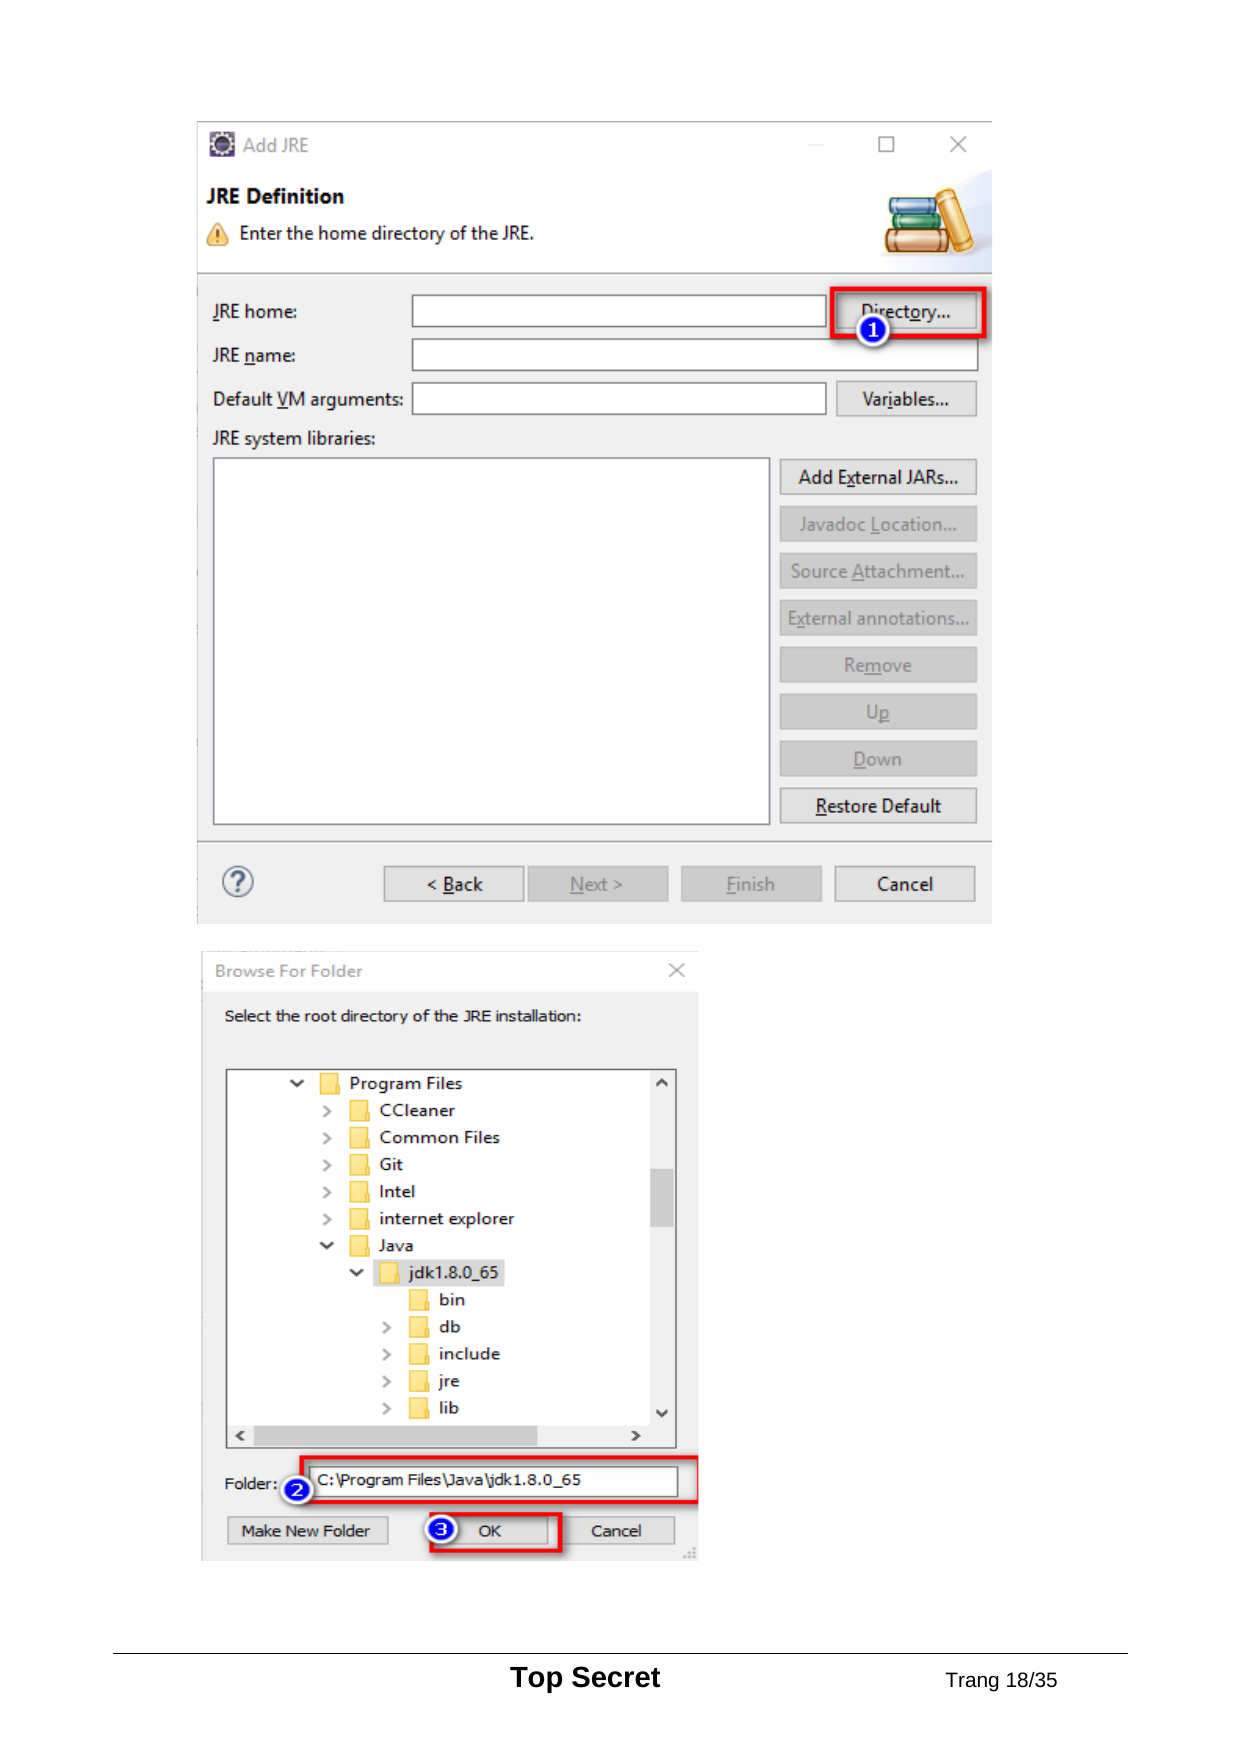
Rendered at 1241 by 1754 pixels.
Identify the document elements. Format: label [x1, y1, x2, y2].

picture [201, 951, 699, 1561]
picture [196, 121, 993, 924]
